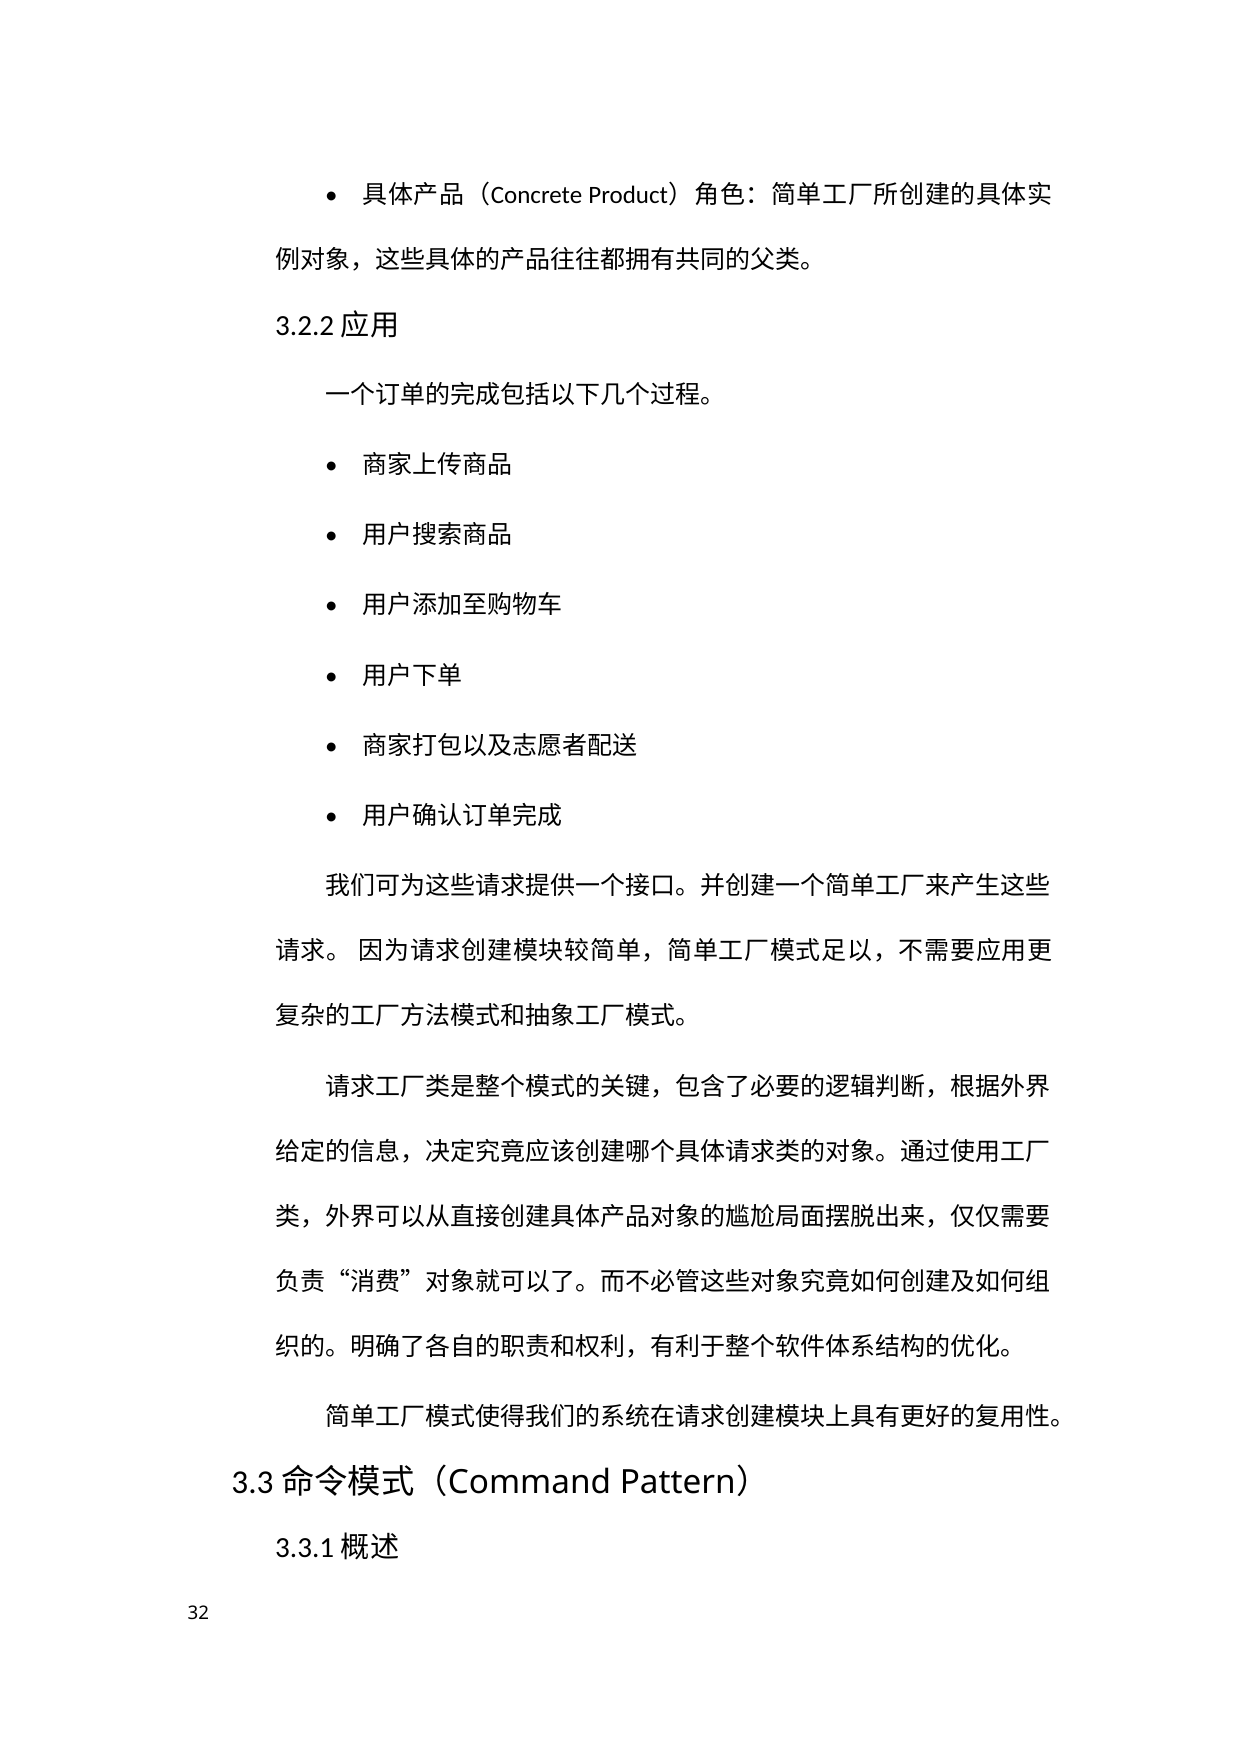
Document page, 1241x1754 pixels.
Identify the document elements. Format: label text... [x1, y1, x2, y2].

text 3.2.2 应用 [231, 290, 1053, 355]
text 3.3 命令模式（Command Pattern） [187, 1447, 1053, 1512]
text 一个订单的完成包括以下几个过程。 [275, 360, 1053, 425]
text 我们可为这些请求提供一个接口。并创建一个简单工厂来产生这些请求。 因为请求创建模块较简单，简单工厂模式足以，不需要应用更复杂的工厂方法模式和抽象工厂模式。 [275, 851, 1053, 1046]
text • 商家打包以及志愿者配送 [275, 711, 1053, 776]
text • 用户下单 [275, 641, 1053, 706]
text • 用户确认订单完成 [275, 781, 1053, 846]
text 3.3.1 概述 [231, 1512, 1053, 1577]
text • 用户添加至购物车 [275, 571, 1053, 636]
text 请求工厂类是整个模式的关键，包含了必要的逻辑判断，根据外界给定的信息，决定究竟应该创建哪个具体请求类的对象。通过使用工厂类，外界可以从直接创建具体产品对象的尴尬局面摆脱出来，仅仅需要负责“消费”对象就可以了。而不必管这些对象究竟如何创建及如何组织的。明确了各自的职责和权利，有利于整个软件体系结构的优化。 [275, 1052, 1053, 1377]
text • 用户搜索商品 [275, 500, 1053, 565]
text • 具体产品（Concrete Product）角色：简单工厂所创建的具体实例对象，这些具体的产品往往都拥有共同的父类。 [275, 160, 1053, 290]
text 简单工厂模式使得我们的系统在请求创建模块上具有更好的复用性。 [275, 1382, 1053, 1447]
text • 商家上传商品 [275, 430, 1053, 495]
